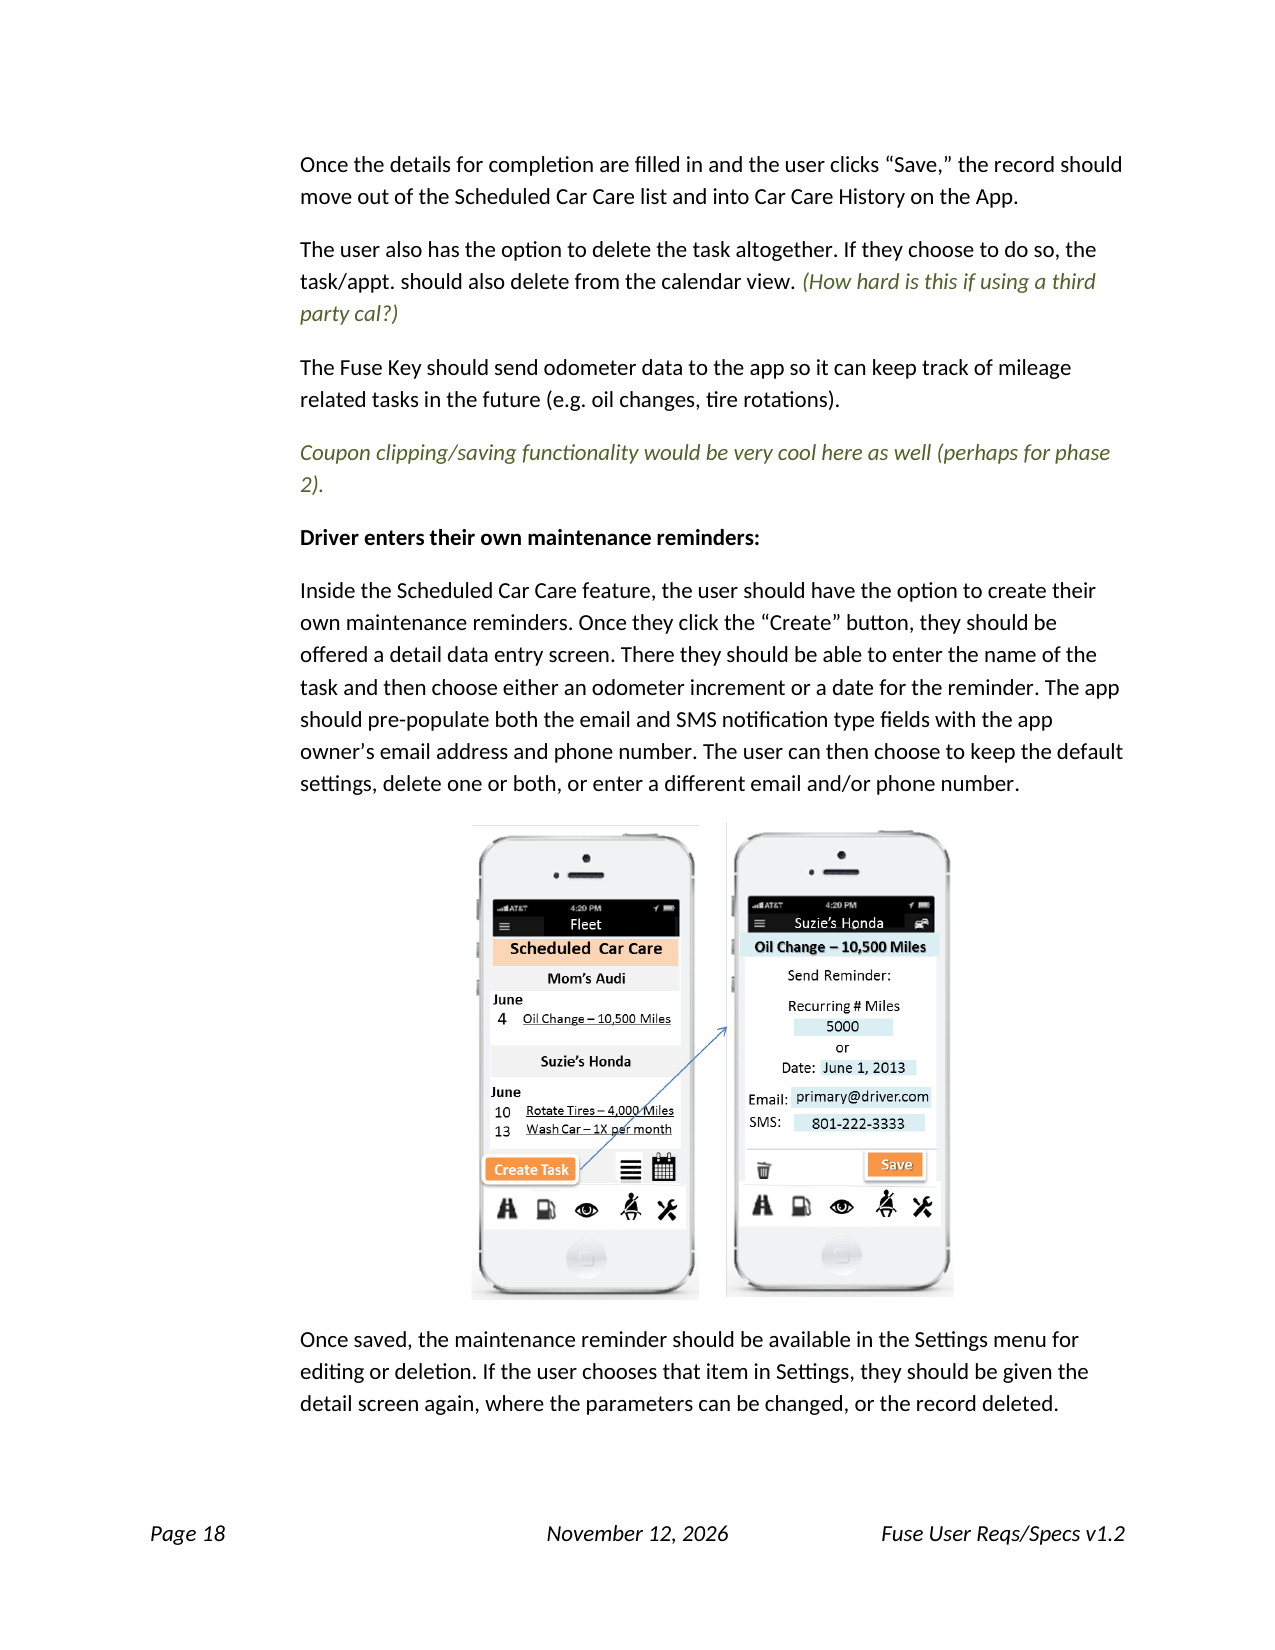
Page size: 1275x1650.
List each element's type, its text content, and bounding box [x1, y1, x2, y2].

text The Fuse Key should send odometer data to the app so it can keep track of mileage related tasks in the future (e.g. oil changes, tire rotations). [300, 353, 1125, 413]
text Once saved, the maintenance reminder should be available in the Settings menu for editing or deletion. If the user chooses that item in Settings, they should be given the detail screen again, where the parameters can be changed, or the record deleted. [300, 1325, 1125, 1417]
text Inside the Scheduled Car Care feature, the user should have the option to create their own maintenance reminders. Once they click the “Create” button, they should be offered a detail data entry screen. There they should be able to enter the name of the task and then choose either an odometer increment or a date for the reminder. The app should pre-populate both the email and SMS notification type fields with the app owner’s email address and phone number. The user can then choose to keep the default settings, delete one or both, or enter a different email and/or phone number. [300, 576, 1125, 797]
text Driver enters their own maintenance reminders: [300, 523, 1125, 551]
picture [471, 822, 954, 1300]
text Once the details for completion are filled in and the user clicks “Save,” the record should move out of the Scheduled Car Care list and into Car Care History on the App. [300, 150, 1125, 210]
text The user also has the option to delete the task altogether. If they choose to do so, the task/appt. should also delete from the calendar view. (How hard is this if using a third party cal?) [300, 235, 1125, 328]
text Coupon clipping/saving functionality would be very cool here as well (perhaps for phase 2). [300, 438, 1125, 498]
